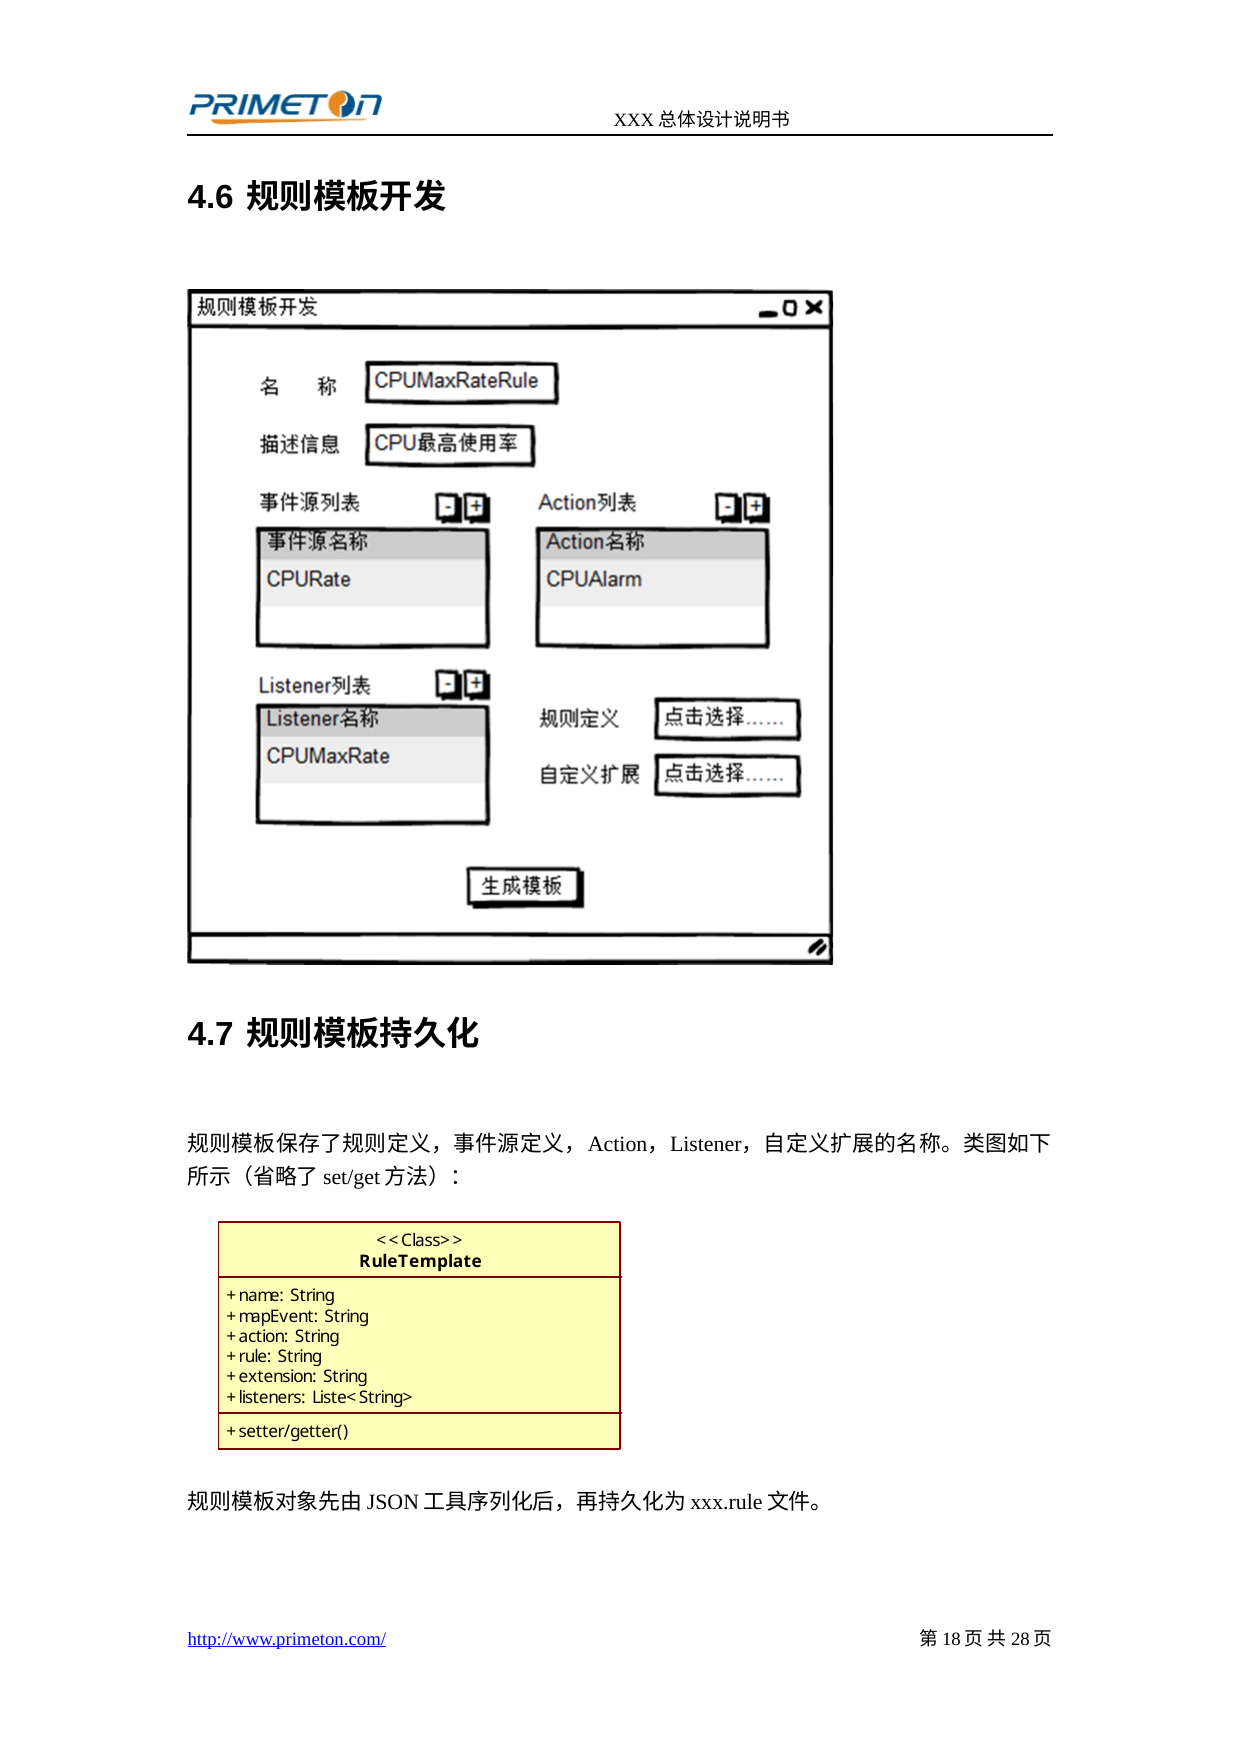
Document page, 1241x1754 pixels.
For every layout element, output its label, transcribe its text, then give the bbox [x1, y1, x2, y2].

text 规则模板对象先由JSON工具序列化后，再持久化为xxx.rule文件。 [187, 1483, 1053, 1516]
subtitle 规则模板持久化 [187, 999, 1053, 1064]
text 规则模板保存了规则定义，事件源定义，Action，Listener，自定义扩展的名称。类图如下所示（省略了set/get方法）： [187, 1126, 1053, 1191]
picture [187, 289, 834, 965]
subtitle 规则模板开发 [187, 162, 1053, 227]
picture [187, 88, 385, 127]
